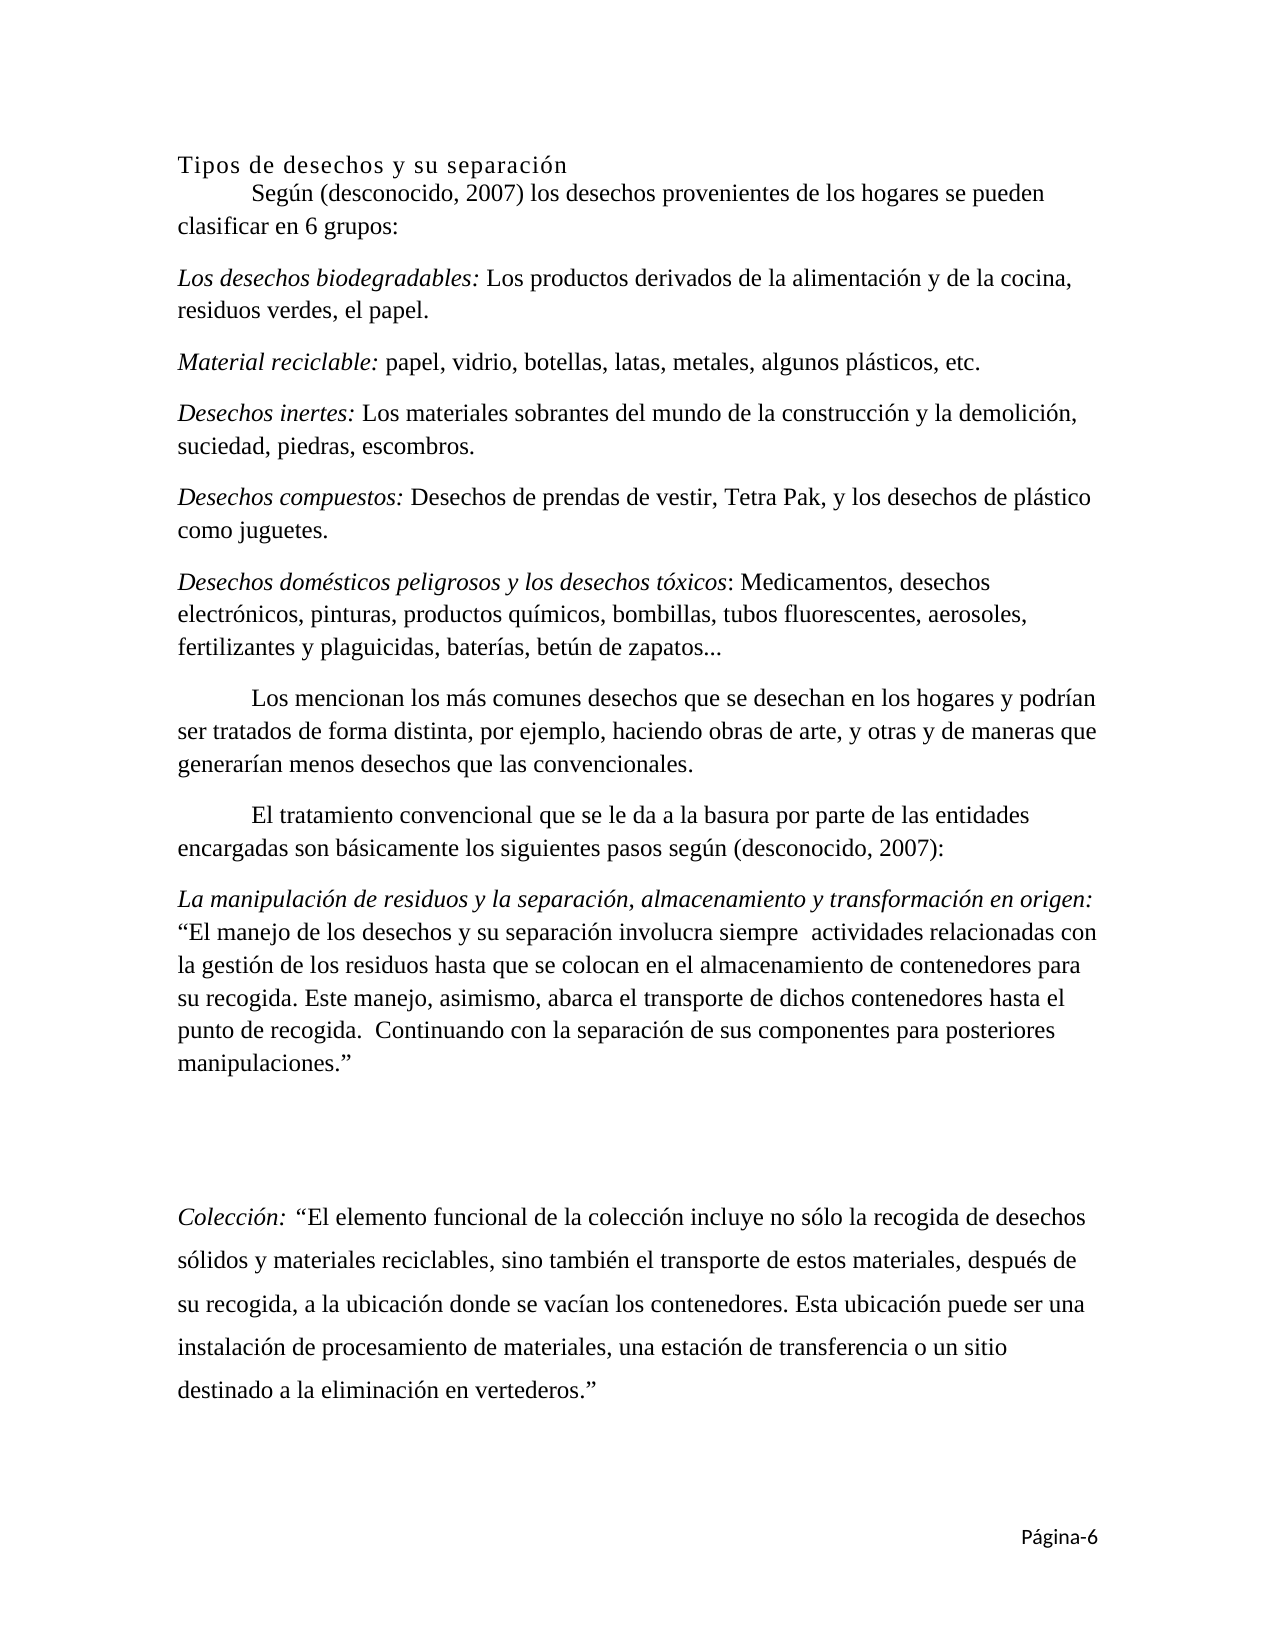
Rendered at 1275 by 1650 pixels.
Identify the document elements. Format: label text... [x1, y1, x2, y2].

text La manipulación de residuos y la separación, almacenamiento y transformación en origen: “El manejo de los desechos y su separación involucra siempre actividades relacionadas con la gestión de los residuos hasta que se colocan en el almacenamiento de contenedores para su recogida. Este manejo, asimismo, abarca el transporte de dichos contenedores hasta el punto de recogida. Continuando con la separación de sus componentes para posteriores manipulaciones.” [177, 884, 1098, 1077]
subtitle Tipos de desechos y su separación [177, 150, 1098, 178]
text Desechos inertes: Los materiales sobrantes del mundo de la construcción y la demolición, suciedad, piedras, escombros. [177, 398, 1098, 460]
text Según los desechos provenientes de los hogares se pueden clasificar en 6 grupos: [177, 178, 1098, 240]
text Los mencionan los más comunes desechos que se desechan en los hogares y podrían ser tratados de forma distinta, por ejemplo, haciendo obras de arte, y otras y de maneras que generarían menos desechos que las convencionales. [177, 683, 1098, 778]
text Material reciclable: papel, vidrio, botellas, latas, metales, algunos plásticos, etc. [177, 347, 1098, 376]
text Los desechos biodegradables: Los productos derivados de la alimentación y de la cocina, residuos verdes, el papel. [177, 263, 1098, 324]
text Desechos compuestos: Desechos de prendas de vestir, Tetra Pak, y los desechos de plástico como juguetes. [177, 482, 1098, 544]
subtitle Colección: “El elemento funcional de la colección incluye no sólo la recogida de desechos sólidos y materiales reciclables, sino también el transporte de estos materiales, después de su recogida, a la ubicación donde se vacían los contenedores. Esta ubicación puede ser una instalación de procesamiento de materiales, una estación de transferencia o un sitio destinado a la eliminación en vertederos.” [177, 1202, 1098, 1404]
text El tratamiento convencional que se le da a la basura por parte de las entidades encargadas son básicamente los siguientes pasos según : [177, 800, 1098, 862]
text Desechos domésticos peligrosos y los desechos tóxicos: Medicamentos, desechos electrónicos, pinturas, productos químicos, bombillas, tubos fluorescentes, aerosoles, fertilizantes y plaguicidas, baterías, betún de zapatos... [177, 567, 1098, 661]
